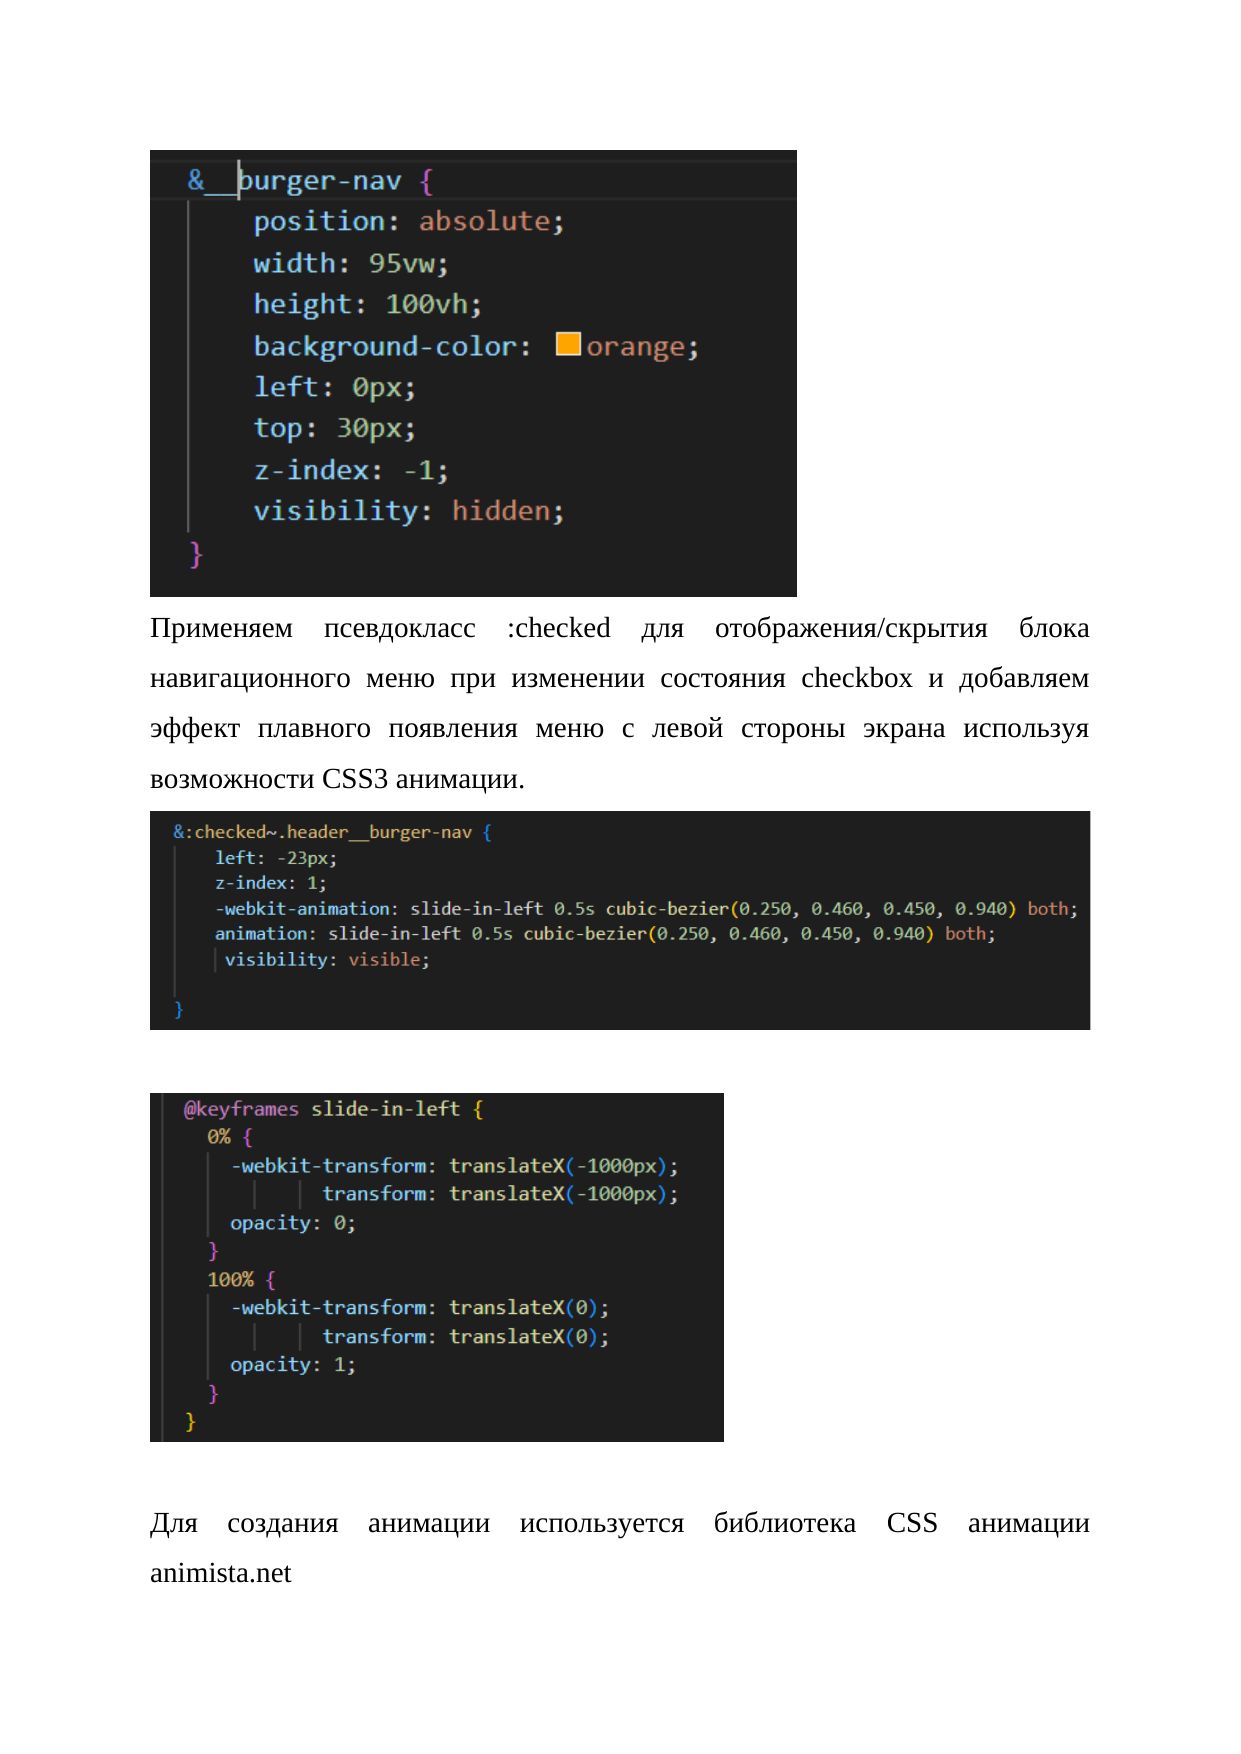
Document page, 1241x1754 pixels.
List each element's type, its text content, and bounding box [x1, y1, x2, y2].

text Для создания анимации используется библиотека CSS анимации animista.net [150, 1505, 1090, 1589]
picture [150, 150, 797, 597]
picture [150, 1093, 724, 1442]
text Применяем псевдокласс :checked для отображения/скрытия блока навигационного меню при изменении состояния checkbox и добавляем эффект плавного появления меню с левой стороны экрана используя возможности CSS3 анимации. [150, 610, 1090, 794]
picture [150, 811, 1091, 1030]
